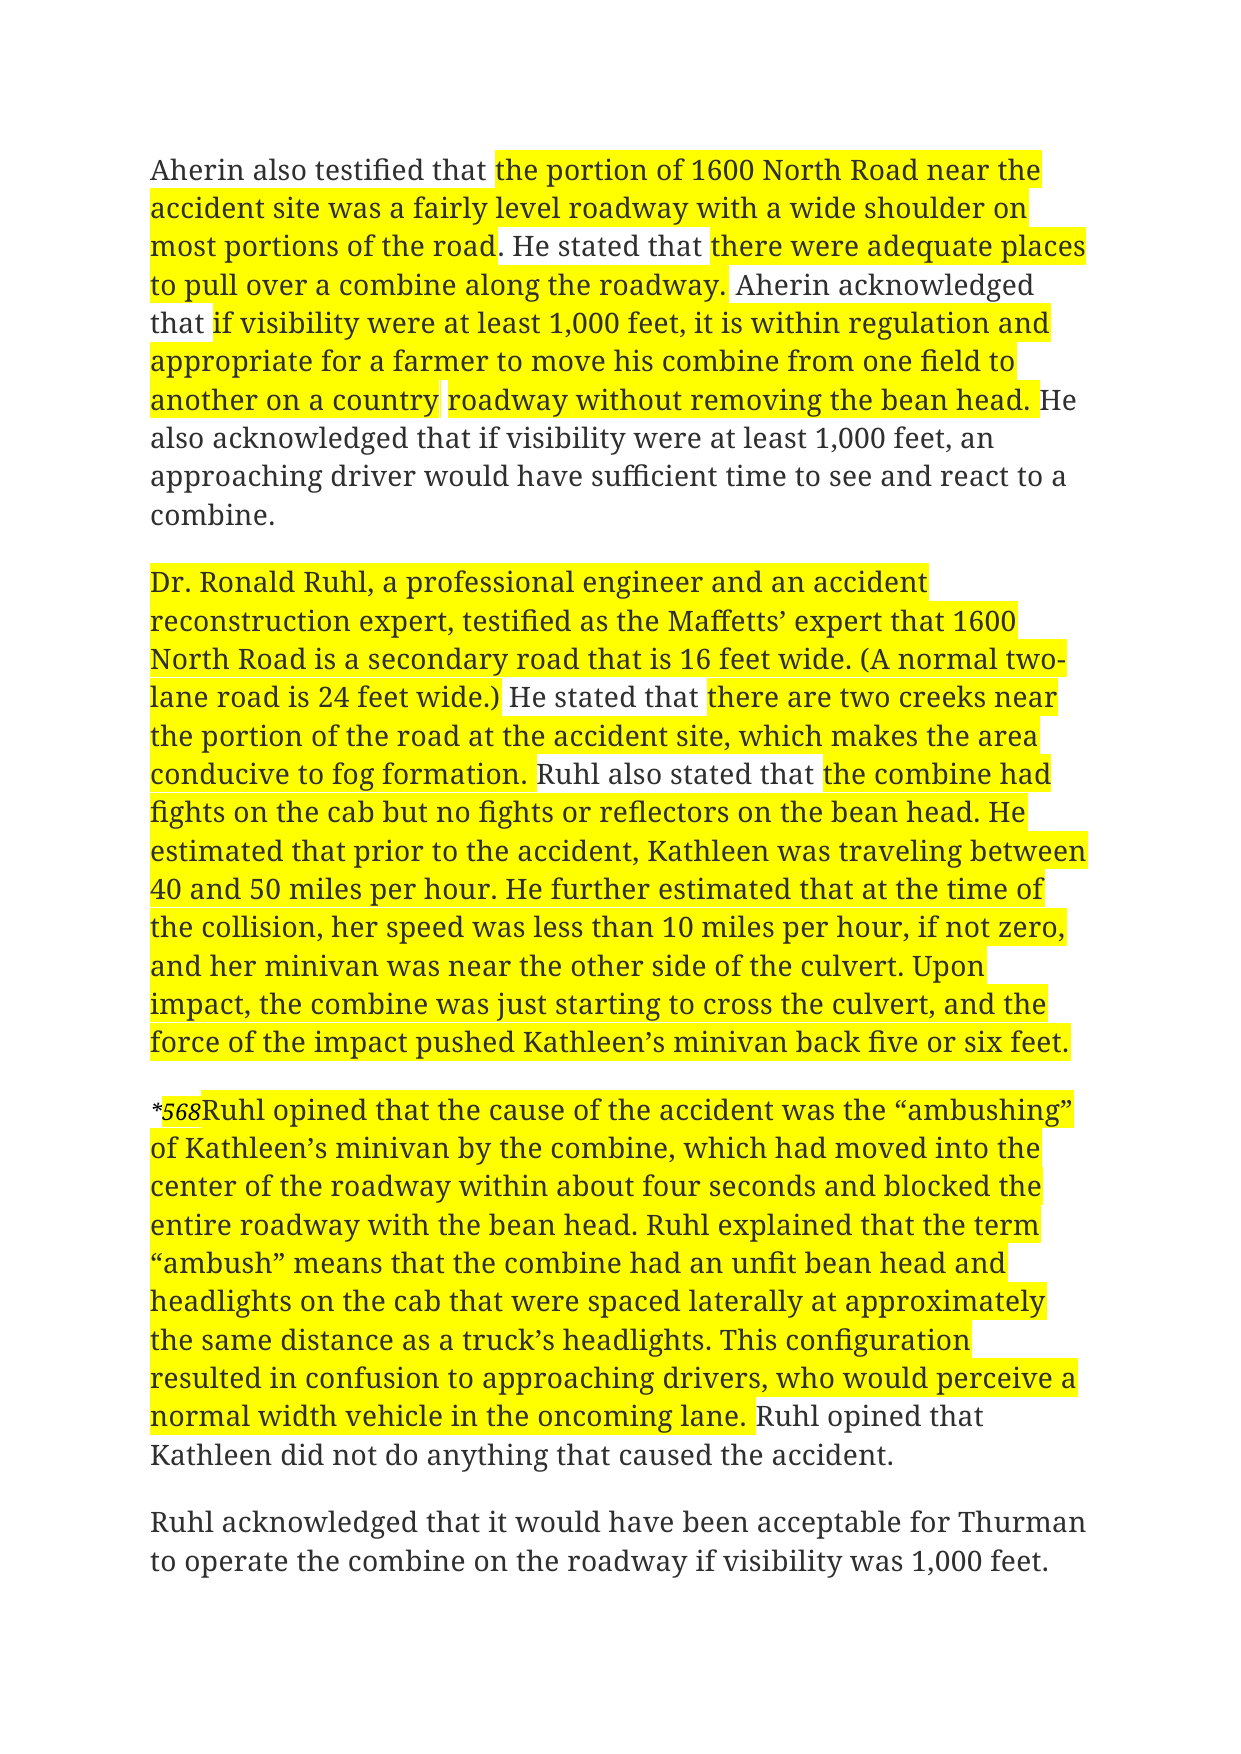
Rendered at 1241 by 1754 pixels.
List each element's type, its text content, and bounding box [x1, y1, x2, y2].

text *568Ruhl opined that the cause of the accident was the “ambushing” of Kathleen’s minivan by the combine, which had moved into the center of the roadway within about four seconds and blocked the entire roadway with the bean head. Ruhl explained that the term “ambush” means that the combine had an unfit bean head and headlights on the cab that were spaced laterally at approximately the same distance as a truck’s headlights. This configuration resulted in confusion to approaching drivers, who would perceive a normal width vehicle in the oncoming lane. Ruhl opined that Kathleen did not do anything that caused the accident. [150, 1090, 1090, 1473]
text Dr. Ronald Ruhl, a professional engineer and an accident reconstruction expert, testified as the Maffetts’ expert that 1600 North Road is a secondary road that is 16 feet wide. (A normal two-lane road is 24 feet wide.) He stated that there are two creeks near the portion of the road at the accident site, which makes the area conducive to fog formation. Ruhl also stated that the combine had fights on the cab but no fights or reflectors on the bean head. He estimated that prior to the accident, Kathleen was traveling between 40 and 50 miles per hour. He further estimated that at the time of the collision, her speed was less than 10 miles per hour, if not zero, and her minivan was near the other side of the culvert. Upon impact, the combine was just starting to cross the culvert, and the force of the impact pushed Kathleen’s minivan back five or six feet. [150, 562, 1090, 1061]
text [150, 1502, 1090, 1579]
text Aherin also testified that the portion of 1600 North Road near the accident site was a fairly level roadway with a wide shoulder on most portions of the road. He stated that there were adequate places to pull over a combine along the roadway. Aherin acknowledged that if visibility were at least 1,000 feet, it is within regulation and appropriate for a farmer to move his combine from one field to another on a country roadway without removing the bean head. He also acknowledged that if visibility were at least 1,000 feet, an approaching driver would have sufficient time to see and react to a combine. [150, 150, 1090, 533]
